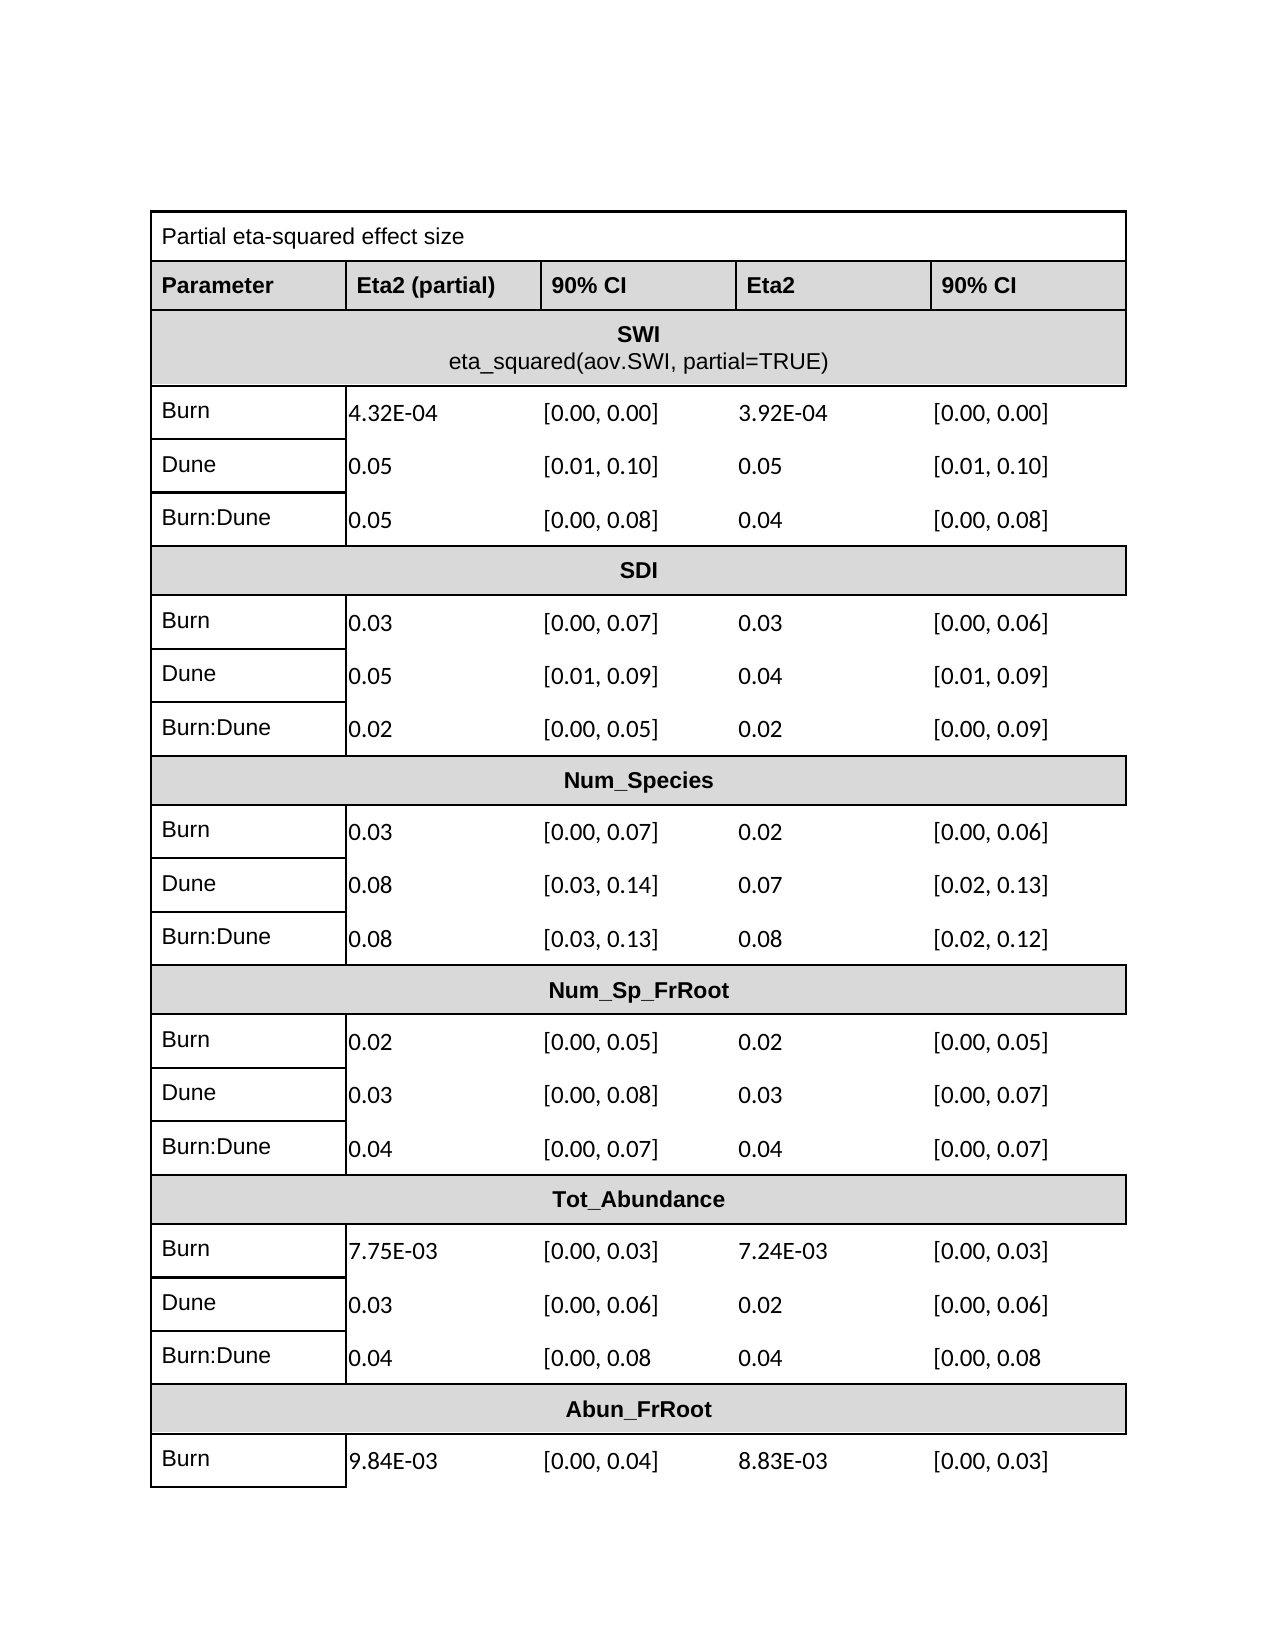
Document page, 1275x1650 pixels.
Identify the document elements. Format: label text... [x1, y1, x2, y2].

table_cell 0.08 [347, 857, 541, 911]
table_cell 7.24E-03 [736, 1225, 931, 1276]
table_cell [0.00, 0.05] [931, 1015, 1126, 1067]
table_cell 0.05 [347, 491, 541, 545]
table_cell [0.01, 0.10] [541, 438, 736, 491]
table_cell Tot_Abundance [152, 1176, 1125, 1223]
table_cell 0.02 [736, 806, 931, 857]
table_cell Burn [152, 806, 345, 857]
table_cell [0.00, 0.06] [931, 806, 1126, 857]
table_cell Dune [152, 440, 345, 491]
table_cell 0.05 [347, 438, 541, 491]
table_cell 0.04 [347, 1120, 541, 1174]
table_cell [0.00, 0.08 [931, 1330, 1126, 1383]
table_cell Burn [152, 1015, 345, 1067]
table_cell 0.05 [347, 648, 541, 701]
table_cell Burn [152, 1435, 345, 1486]
table_cell [0.03, 0.14] [541, 857, 736, 911]
table_cell [0.00, 0.00] [931, 387, 1126, 438]
table_cell [0.00, 0.06] [931, 596, 1126, 648]
table_cell 0.08 [736, 911, 931, 964]
table_cell 9.84E-03 [347, 1435, 541, 1486]
table_cell SWI eta_squared(aov.SWI, partial=TRUE) [152, 311, 1125, 384]
table_cell 0.04 [736, 491, 931, 545]
table_cell [0.01, 0.09] [541, 648, 736, 701]
table_header Partial eta-squared effect size [152, 213, 1125, 260]
table_cell Eta2 (partial) [347, 262, 540, 309]
table_cell Dune [152, 1279, 345, 1330]
table_cell Dune [152, 1069, 345, 1120]
table_cell 0.03 [347, 1067, 541, 1120]
table_cell 0.05 [736, 438, 931, 491]
table_cell Num_Species [152, 757, 1125, 804]
table_cell [0.01, 0.10] [931, 438, 1126, 491]
table_cell [0.02, 0.12] [931, 911, 1126, 964]
table_cell [0.00, 0.06] [931, 1276, 1126, 1330]
table_cell 4.32E-04 [347, 387, 541, 438]
table_cell [0.00, 0.03] [541, 1225, 736, 1276]
table_cell [0.00, 0.06] [541, 1276, 736, 1330]
table_cell [0.00, 0.07] [541, 596, 736, 648]
table_cell 0.03 [347, 596, 541, 648]
table_cell [0.00, 0.04] [541, 1435, 736, 1486]
table_cell Burn:Dune [152, 703, 345, 754]
table_cell [0.02, 0.13] [931, 857, 1126, 911]
table_cell Parameter [152, 262, 345, 309]
table_cell 90% CI [932, 262, 1125, 309]
table_cell SDI [152, 547, 1125, 594]
table_cell Burn:Dune [152, 913, 345, 964]
table_cell [0.00, 0.09] [931, 701, 1126, 754]
table_cell 0.07 [736, 857, 931, 911]
table_cell 7.75E-03 [347, 1225, 541, 1276]
table_cell 0.08 [347, 911, 541, 964]
table_cell 0.02 [347, 701, 541, 754]
table_cell Burn:Dune [152, 1332, 345, 1383]
table_cell 0.03 [347, 806, 541, 857]
table_cell 90% CI [542, 262, 735, 309]
table_cell [0.00, 0.08 [541, 1330, 736, 1383]
table_cell 0.02 [736, 1276, 931, 1330]
table_cell 0.04 [347, 1330, 541, 1383]
table_cell [0.00, 0.07] [541, 1120, 736, 1174]
table_cell [0.00, 0.00] [541, 387, 736, 438]
table_cell 0.03 [347, 1276, 541, 1330]
table_cell [0.00, 0.05] [541, 701, 736, 754]
table_cell 0.04 [736, 648, 931, 701]
table_cell Burn:Dune [152, 1122, 345, 1174]
table_cell [0.00, 0.08] [931, 491, 1126, 545]
table_cell Burn:Dune [152, 494, 345, 545]
table_cell Burn [152, 1225, 345, 1276]
table_cell Dune [152, 650, 345, 701]
table_cell [0.00, 0.08] [541, 491, 736, 545]
table_cell Dune [152, 859, 345, 911]
table_cell Eta2 [737, 262, 930, 309]
table_cell Num_Sp_FrRoot [152, 966, 1125, 1013]
table_cell [0.03, 0.13] [541, 911, 736, 964]
table_cell Burn [152, 596, 345, 648]
table_cell Burn [152, 387, 345, 438]
table_cell [0.01, 0.09] [931, 648, 1126, 701]
table_cell [0.00, 0.08] [541, 1067, 736, 1120]
table_cell 0.02 [736, 701, 931, 754]
table_cell 0.02 [347, 1015, 541, 1067]
table_cell 0.04 [736, 1120, 931, 1174]
table_cell [0.00, 0.03] [931, 1225, 1126, 1276]
table_cell [0.00, 0.07] [541, 806, 736, 857]
table_cell 3.92E-04 [736, 387, 931, 438]
table_cell 0.02 [736, 1015, 931, 1067]
table_cell Abun_FrRoot [152, 1385, 1125, 1432]
table_cell 0.04 [736, 1330, 931, 1383]
table_cell [0.00, 0.07] [931, 1067, 1126, 1120]
table_cell [0.00, 0.07] [931, 1120, 1126, 1174]
table_cell 8.83E-03 [736, 1435, 931, 1486]
table_cell [0.00, 0.03] [931, 1435, 1126, 1486]
table_cell 0.03 [736, 1067, 931, 1120]
table_cell 0.03 [736, 596, 931, 648]
table_cell [0.00, 0.05] [541, 1015, 736, 1067]
